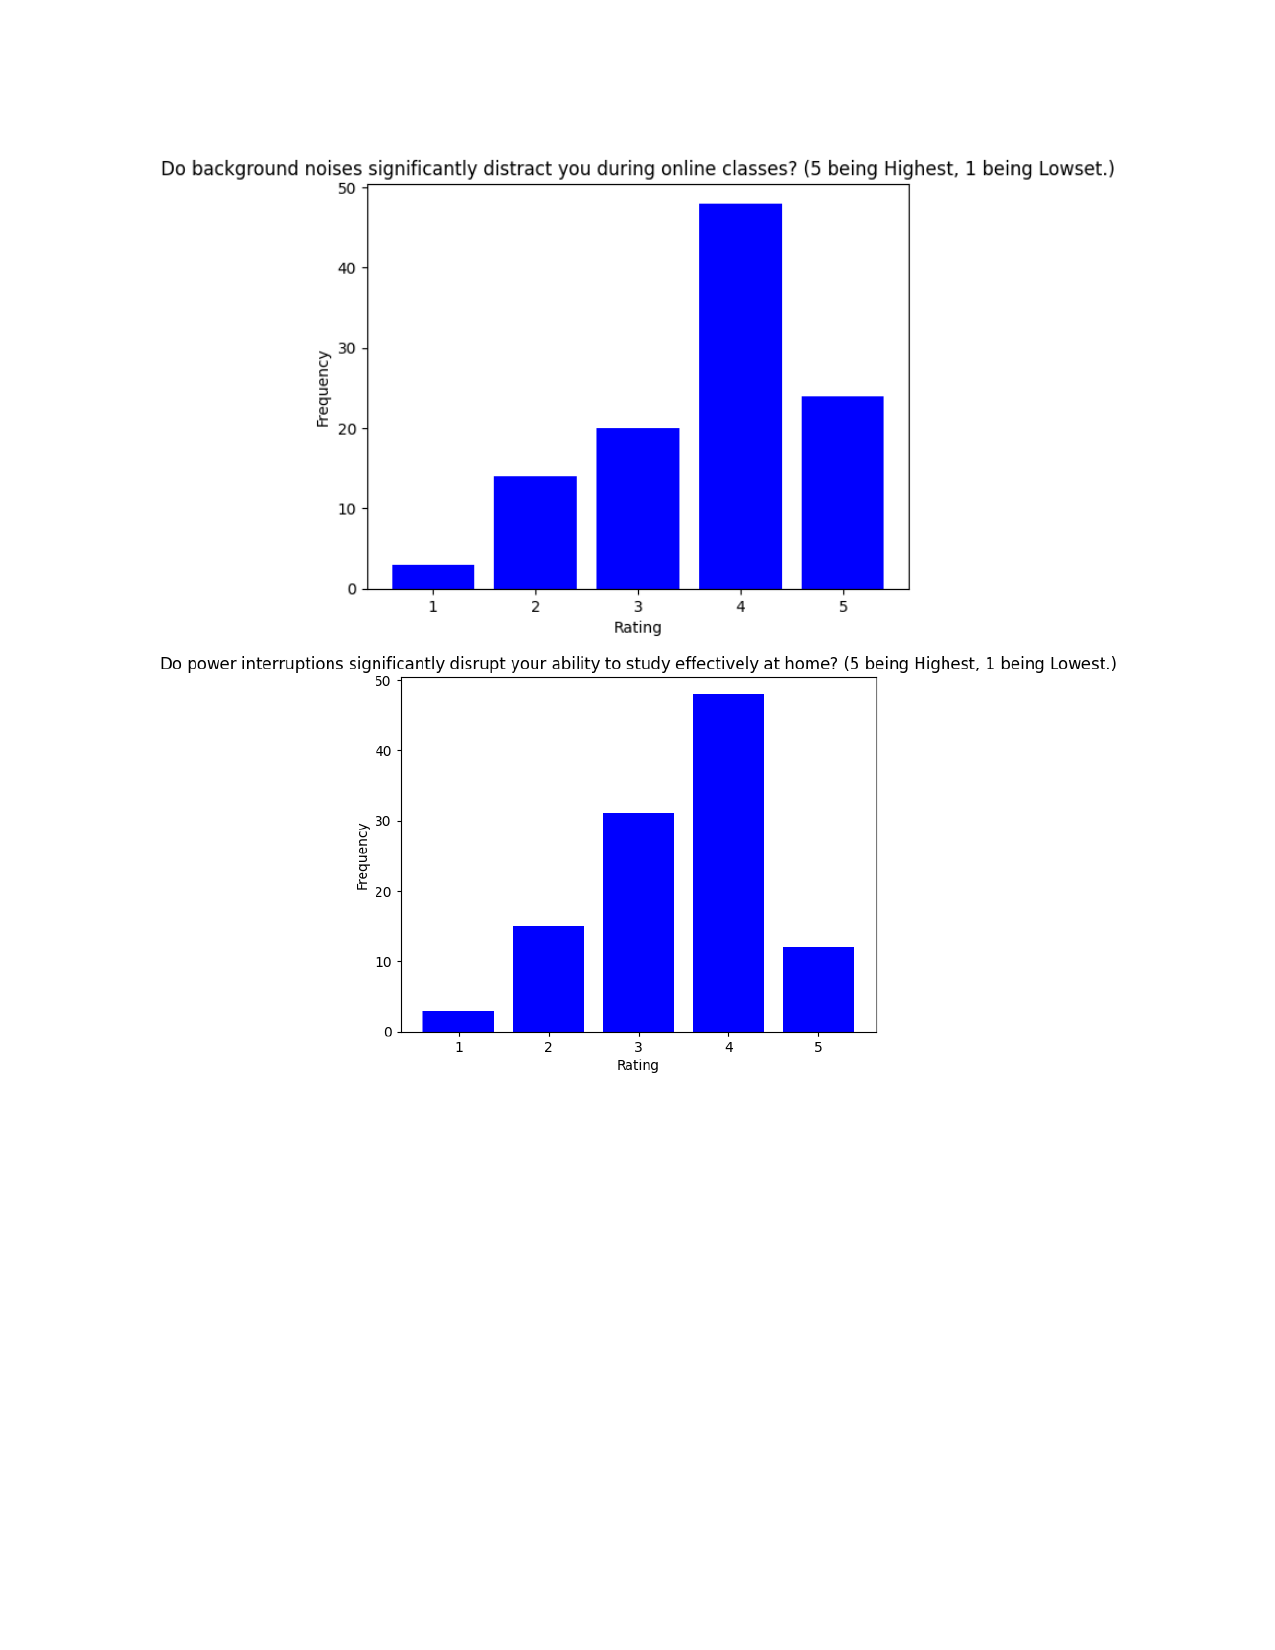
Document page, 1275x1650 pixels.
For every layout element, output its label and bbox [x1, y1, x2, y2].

picture [150, 150, 1125, 1082]
